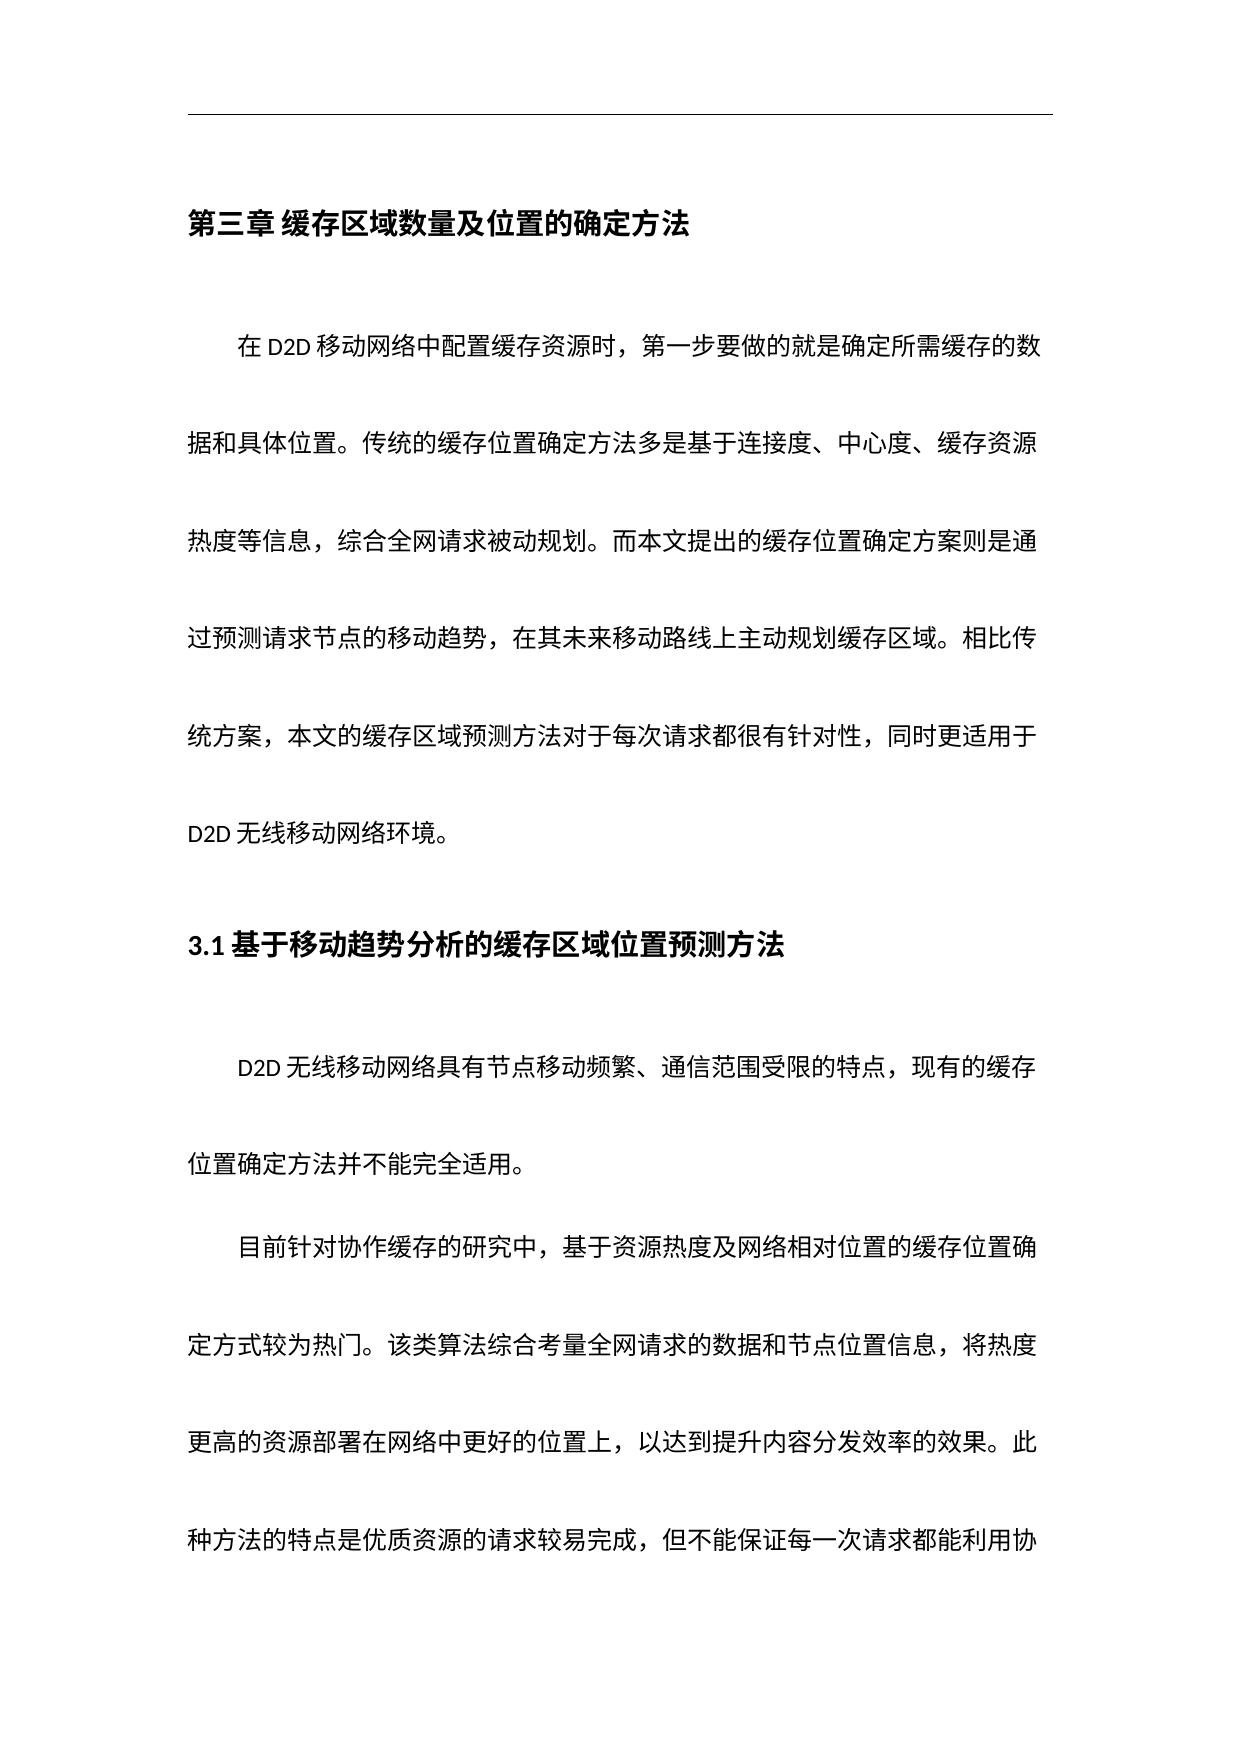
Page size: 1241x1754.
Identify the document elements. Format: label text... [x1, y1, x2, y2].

text D2D无线移动网络具有节点移动频繁、通信范围受限的特点，现有的缓存位置确定方法并不能完全适用。 [187, 1033, 1053, 1195]
subtitle 第三章 缓存区域数量及位置的确定方法 [187, 189, 1053, 254]
subtitle 3.1基于移动趋势分析的缓存区域位置预测方法 [187, 910, 1053, 975]
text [187, 1213, 1053, 1571]
text 在D2D移动网络中配置缓存资源时，第一步要做的就是确定所需缓存的数据和具体位置。传统的缓存位置确定方法多是基于连接度、中心度、缓存资源热度等信息，综合全网请求被动规划。而本文提出的缓存位置确定方案则是通过预测请求节点的移动趋势，在其未来移动路线上主动规划缓存区域。相比传统方案，本文的缓存区域预测方法对于每次请求都很有针对性，同时更适用于D2D无线移动网络环境。 [187, 312, 1053, 864]
